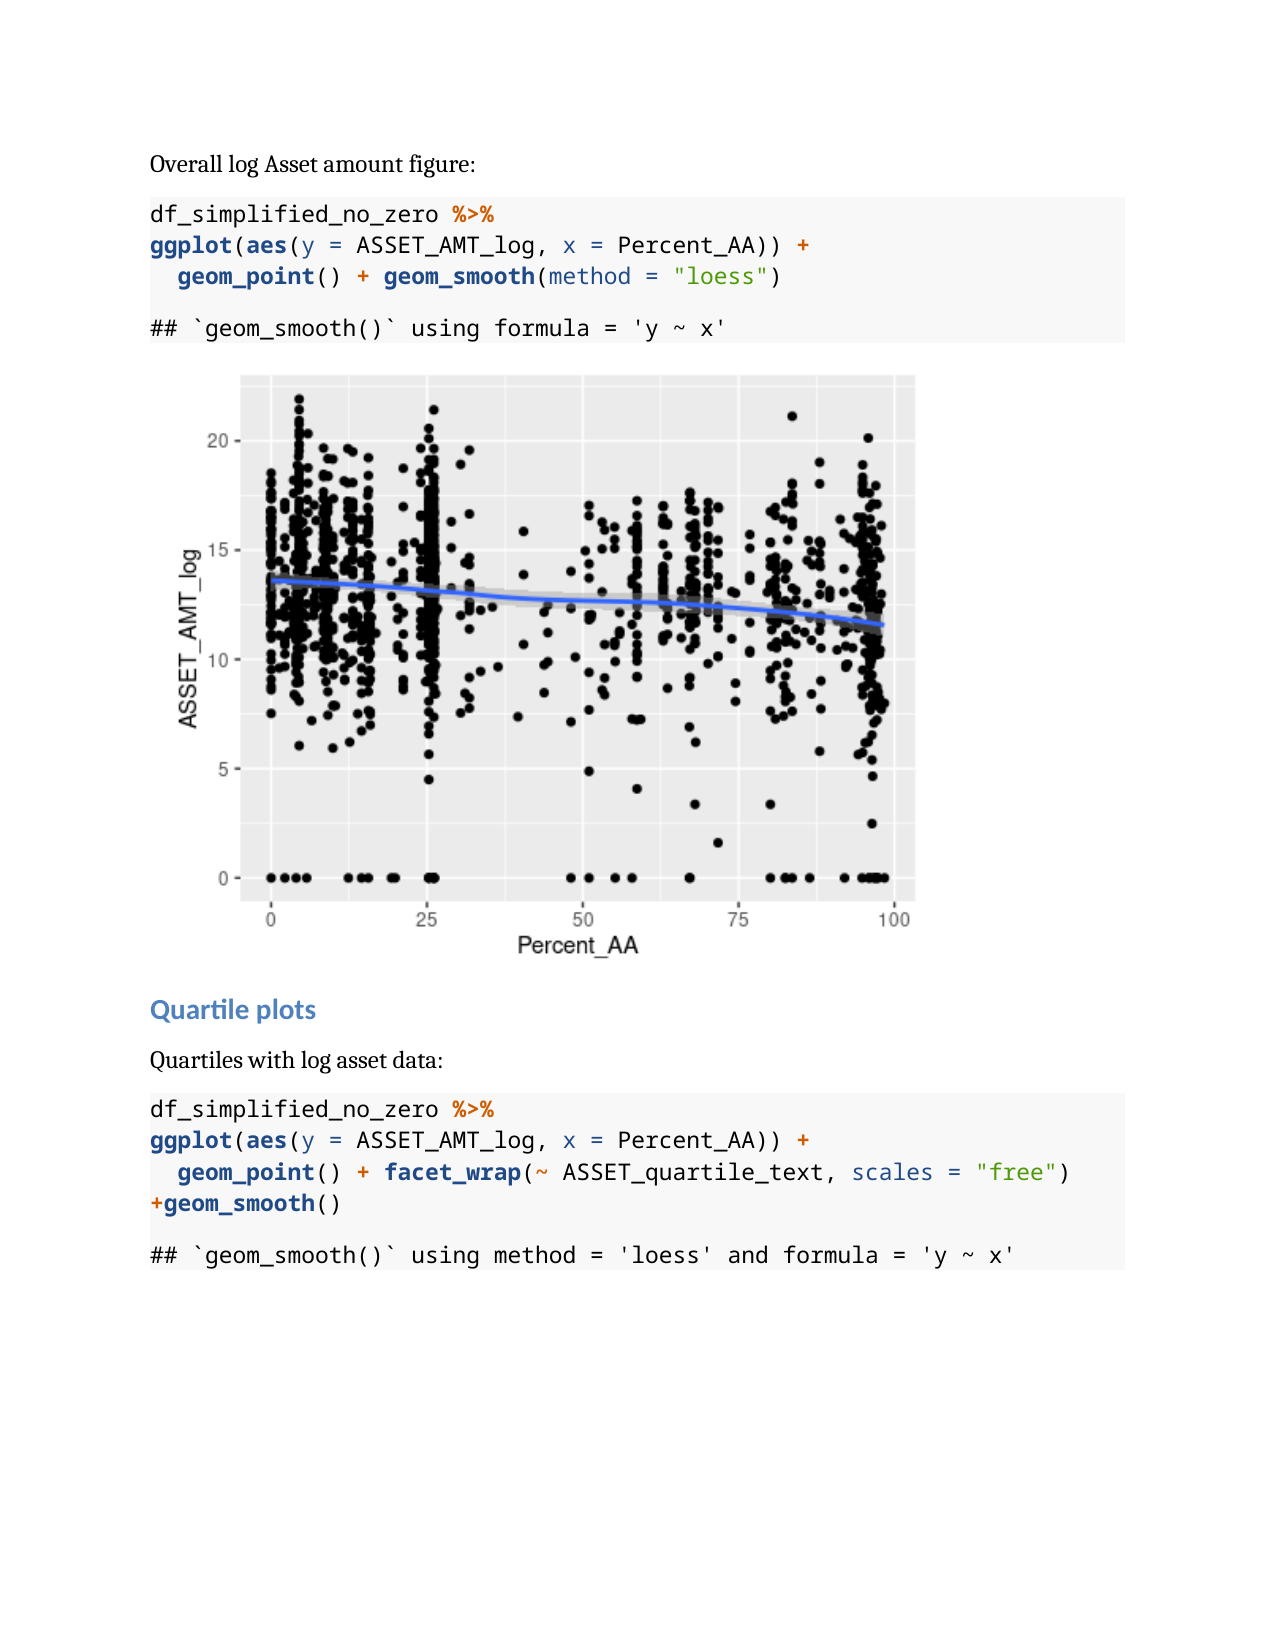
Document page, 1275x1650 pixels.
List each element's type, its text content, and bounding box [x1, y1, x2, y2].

text df_simplified_no_zero %>% ggplot(aes(y = ASSET_AMT_log, x = Percent_AA)) + geom_point() + facet_wrap(~ ASSET_quartile_text, scales = "free") +geom_smooth() [150, 1093, 1125, 1218]
text ## `geom_smooth()` using formula = 'y ~ x' [150, 312, 1125, 343]
text Overall log Asset amount figure: [150, 150, 1125, 179]
picture [168, 364, 927, 971]
text Quartiles with log asset data: [150, 1046, 1125, 1074]
text ## `geom_smooth()` using method = 'loess' and formula = 'y ~ x' [150, 1239, 1125, 1270]
text df_simplified_no_zero %>% ggplot(aes(y = ASSET_AMT_log, x = Percent_AA)) + geom_point() + geom_smooth(method = "loess") [150, 197, 1125, 291]
subtitle Quartile plots [150, 991, 1125, 1027]
